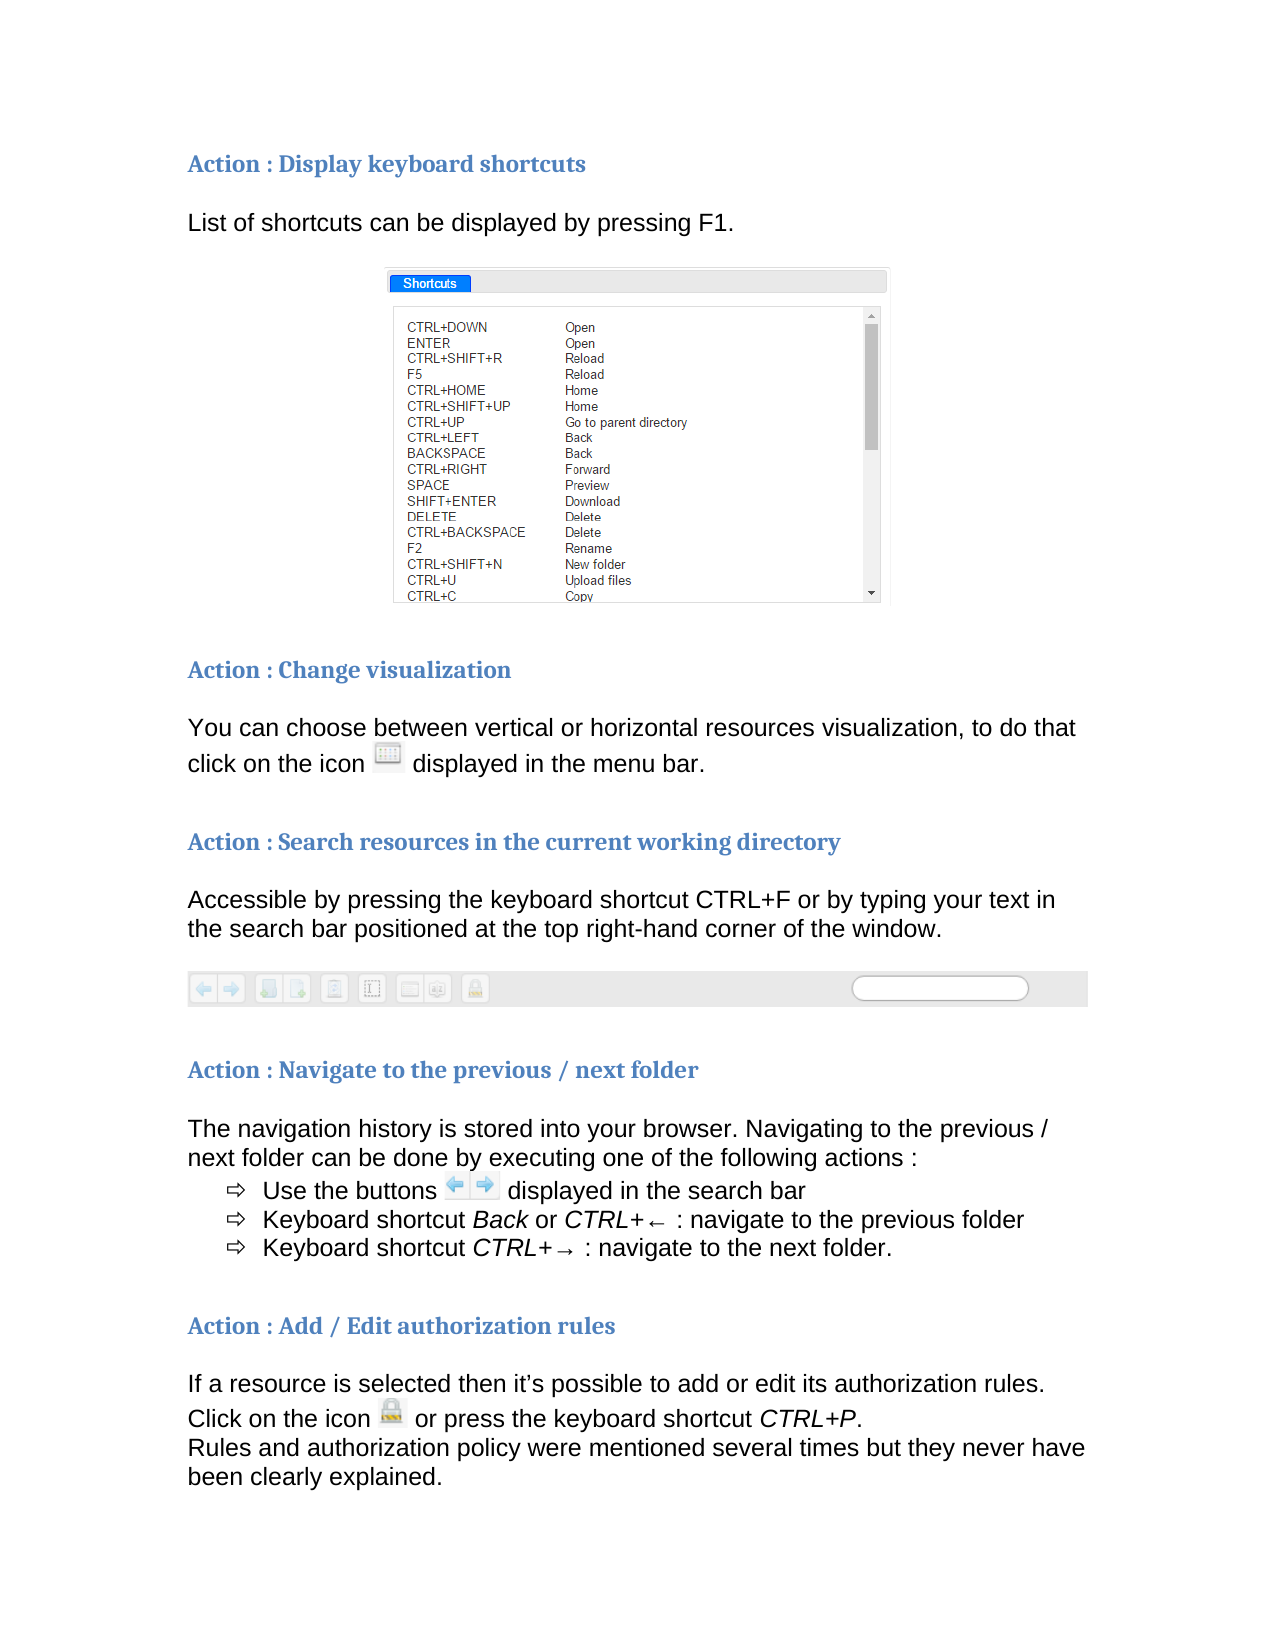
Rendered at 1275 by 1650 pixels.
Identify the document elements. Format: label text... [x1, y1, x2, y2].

picture [384, 265, 891, 606]
subtitle Action : Navigate to the previous / next folder [187, 1056, 1087, 1085]
subtitle Action : Display keyboard shortcuts [187, 150, 1087, 179]
text The navigation history is stored into your browser. Navigating to the previous / next folder can be done by executing one of the following actions : [187, 1114, 1087, 1171]
text If a resource is selected then it’s possible to add or edit its authorization rules. Click on the icon or press the keyboard shortcut CTRL+P. [187, 1369, 1087, 1433]
picture [372, 741, 406, 773]
text Rules and authorization policy were mentioned several times but they never have been clearly explained. [187, 1433, 1087, 1491]
picture [444, 1171, 501, 1200]
list Keyboard shortcut CTRL+→ : navigate to the next folder. [225, 1233, 1087, 1262]
subtitle Action : Add / Edit authorization rules [187, 1312, 1087, 1341]
subtitle Action : Change visualization [187, 656, 1087, 684]
picture [187, 971, 1088, 1007]
text You can choose between vertical or horizontal resources visualization, to do that click on the icon displayed in the menu bar. [187, 713, 1087, 778]
list Use the buttons displayed in the search bar [225, 1171, 1087, 1204]
picture [377, 1398, 408, 1428]
subtitle Action : Search resources in the current working directory [187, 828, 1087, 857]
text List of shortcuts can be displayed by pressing F1. [187, 207, 1087, 236]
text Accessible by pressing the keyboard shortcut CTRL+F or by typing your text in the search bar positioned at the top right-hand corner of the window. [187, 885, 1087, 943]
list Keyboard shortcut Back or CTRL+← : navigate to the previous folder [225, 1204, 1087, 1233]
